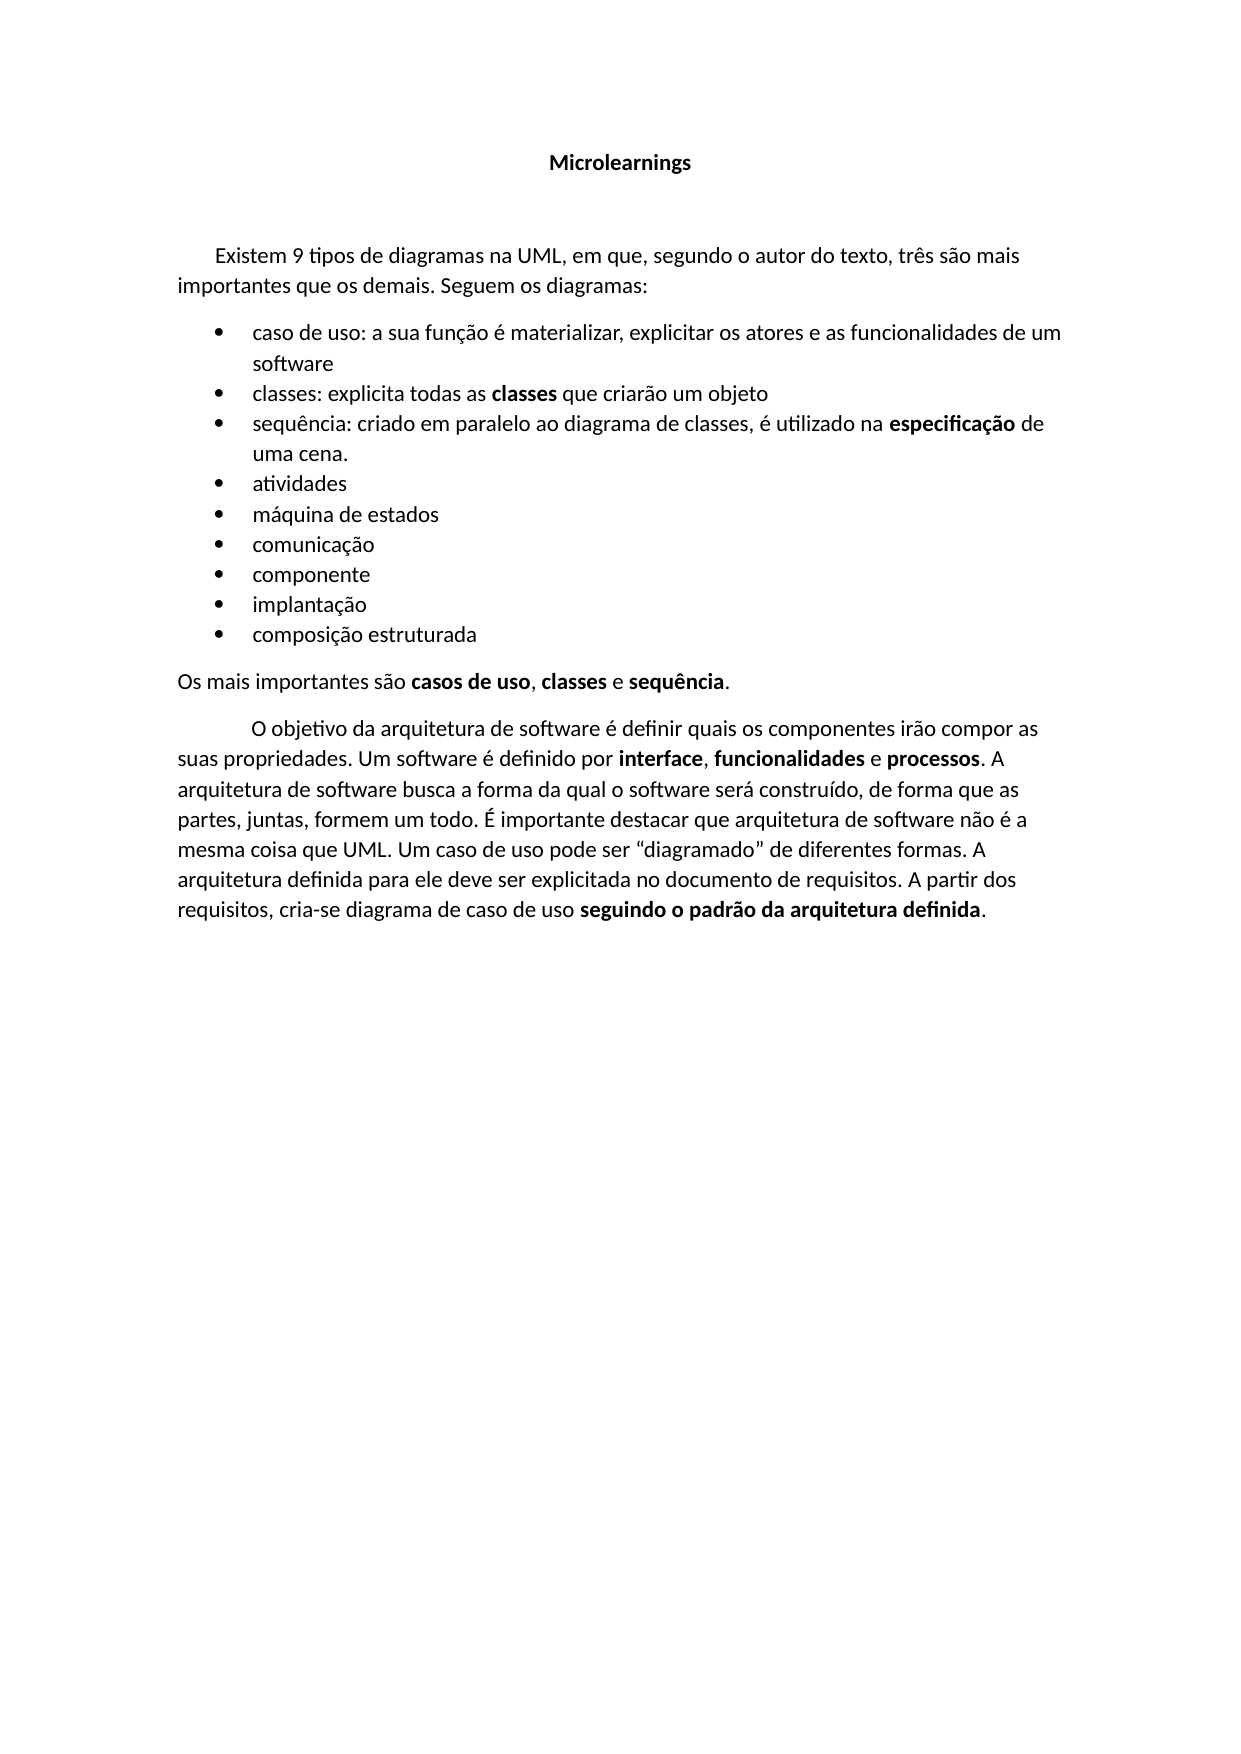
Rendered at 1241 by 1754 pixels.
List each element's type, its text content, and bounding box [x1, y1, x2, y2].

text Existem 9 tipos de diagramas na UML, em que, segundo o autor do texto, três são mais importantes que os demais. Seguem os diagramas: [177, 241, 1063, 299]
list componente [215, 560, 1063, 588]
list máquina de estados [215, 500, 1063, 528]
list sequência: criado em paralelo ao diagrama de classes, é utilizado na especificação de uma cena. [215, 409, 1063, 467]
text Os mais importantes são casos de uso, classes e sequência. [177, 667, 1063, 695]
list classes: explicita todas as classes que criarão um objeto [215, 379, 1063, 407]
text O objetivo da arquitetura de software é definir quais os componentes irão compor as suas propriedades. Um software é definido por interface, funcionalidades e processos. A arquitetura de software busca a forma da qual o software será construído, de forma que as partes, juntas, formem um todo. É importante destacar que arquitetura de software não é a mesma coisa que UML. Um caso de uso pode ser “diagramado” de diferentes formas. A arquitetura definida para ele deve ser explicitada no documento de requisitos. A partir dos requisitos, cria-se diagrama de caso de uso seguindo o padrão da arquitetura definida. [177, 714, 1063, 923]
list implantação [215, 590, 1063, 618]
list atividades [215, 469, 1063, 497]
list comunicação [215, 530, 1063, 558]
list composição estruturada [215, 621, 1063, 648]
text Microlearnings [177, 148, 1063, 176]
list caso de uso: a sua função é materializar, explicitar os atores e as funcionalidades de um software [215, 318, 1063, 377]
